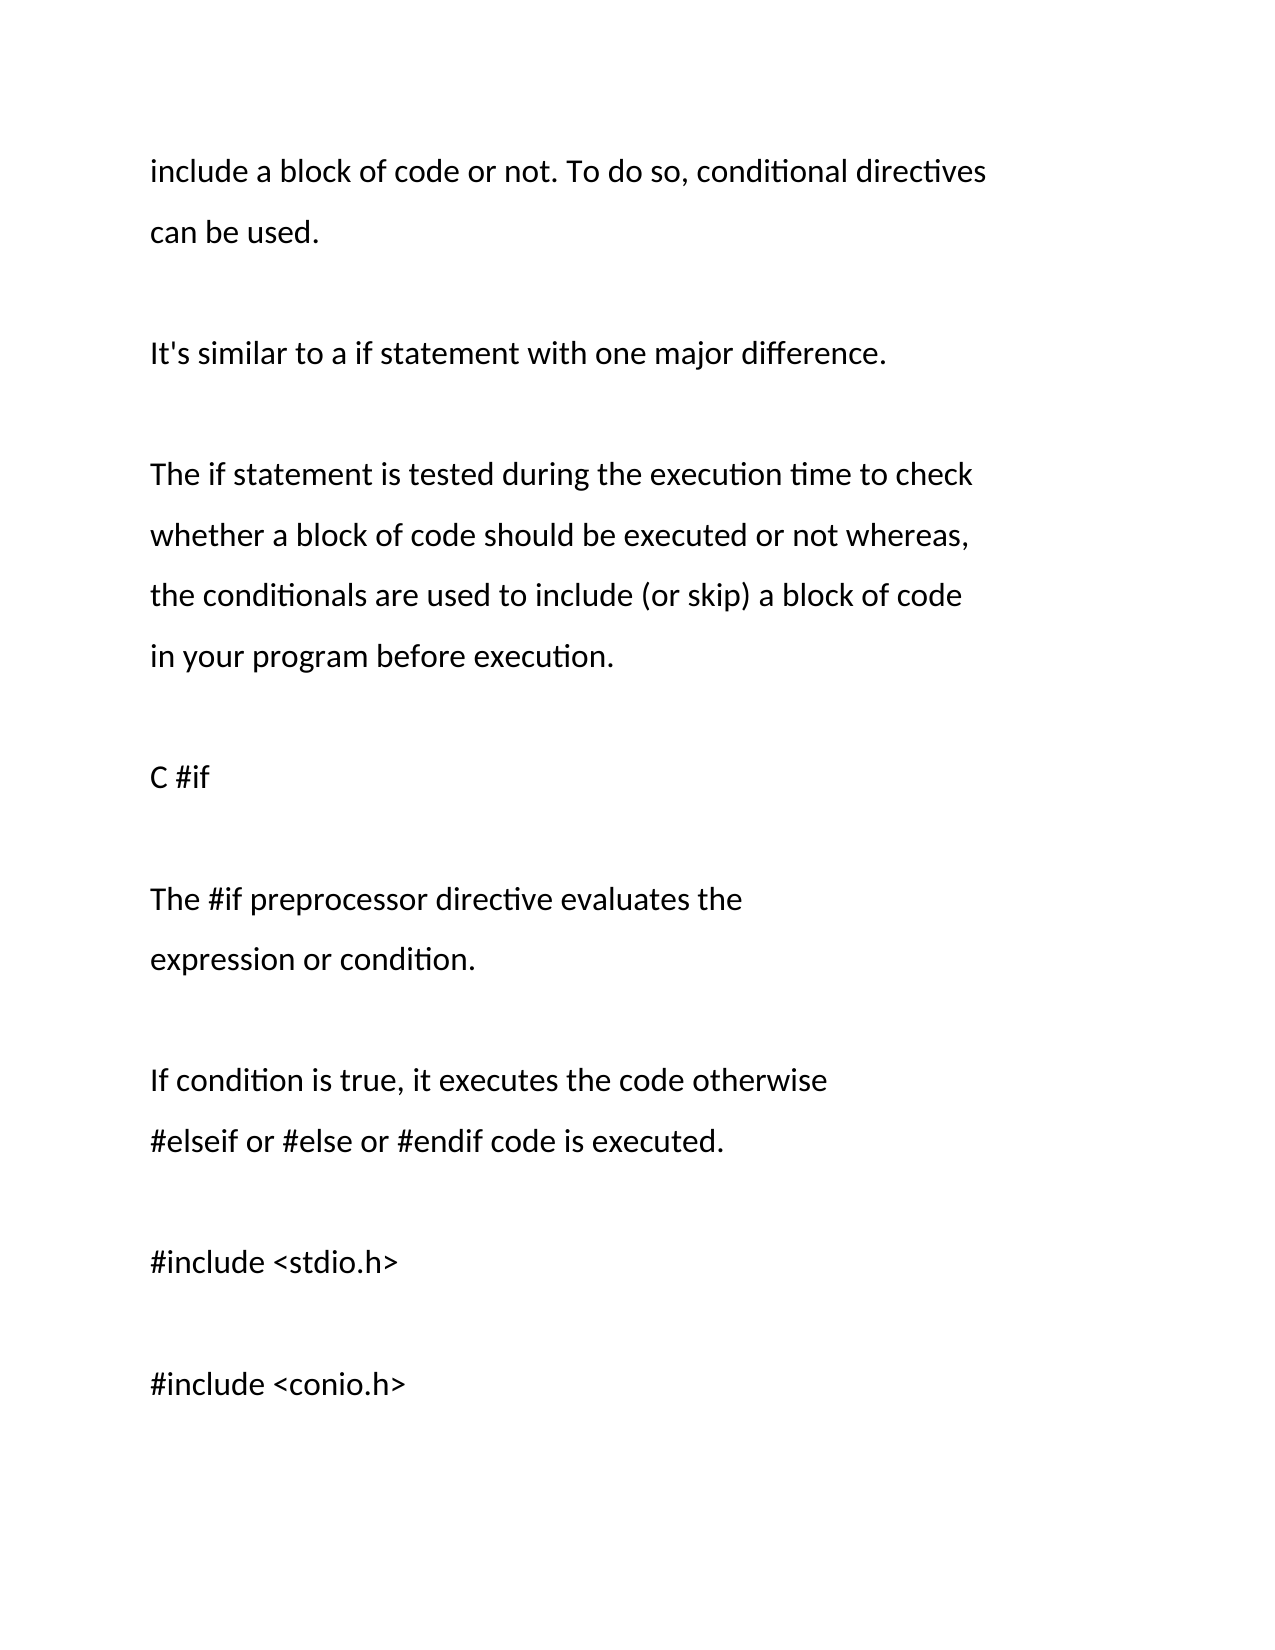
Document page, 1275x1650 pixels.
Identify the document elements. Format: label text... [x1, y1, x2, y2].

text The if statement is tested during the execution time to check [150, 453, 1125, 494]
text expression or condition. [150, 938, 1125, 979]
text whether a block of code should be executed or not whereas, [150, 514, 1125, 554]
text in your program before execution. [150, 635, 1125, 676]
text #include <conio.h> [150, 1362, 1125, 1403]
text If condition is true, it executes the code otherwise [150, 1059, 1125, 1100]
text the conditionals are used to include (or skip) a block of code [150, 574, 1125, 615]
text include a block of code or not. To do so, conditional directives [150, 150, 1125, 191]
text The #if preprocessor directive evaluates the [150, 877, 1125, 918]
text can be used. [150, 211, 1125, 251]
text #include <stdio.h> [150, 1241, 1125, 1282]
text #elseif or #else or #endif code is executed. [150, 1120, 1125, 1161]
text C #if [150, 756, 1125, 797]
text It's similar to a if statement with one major difference. [150, 332, 1125, 373]
